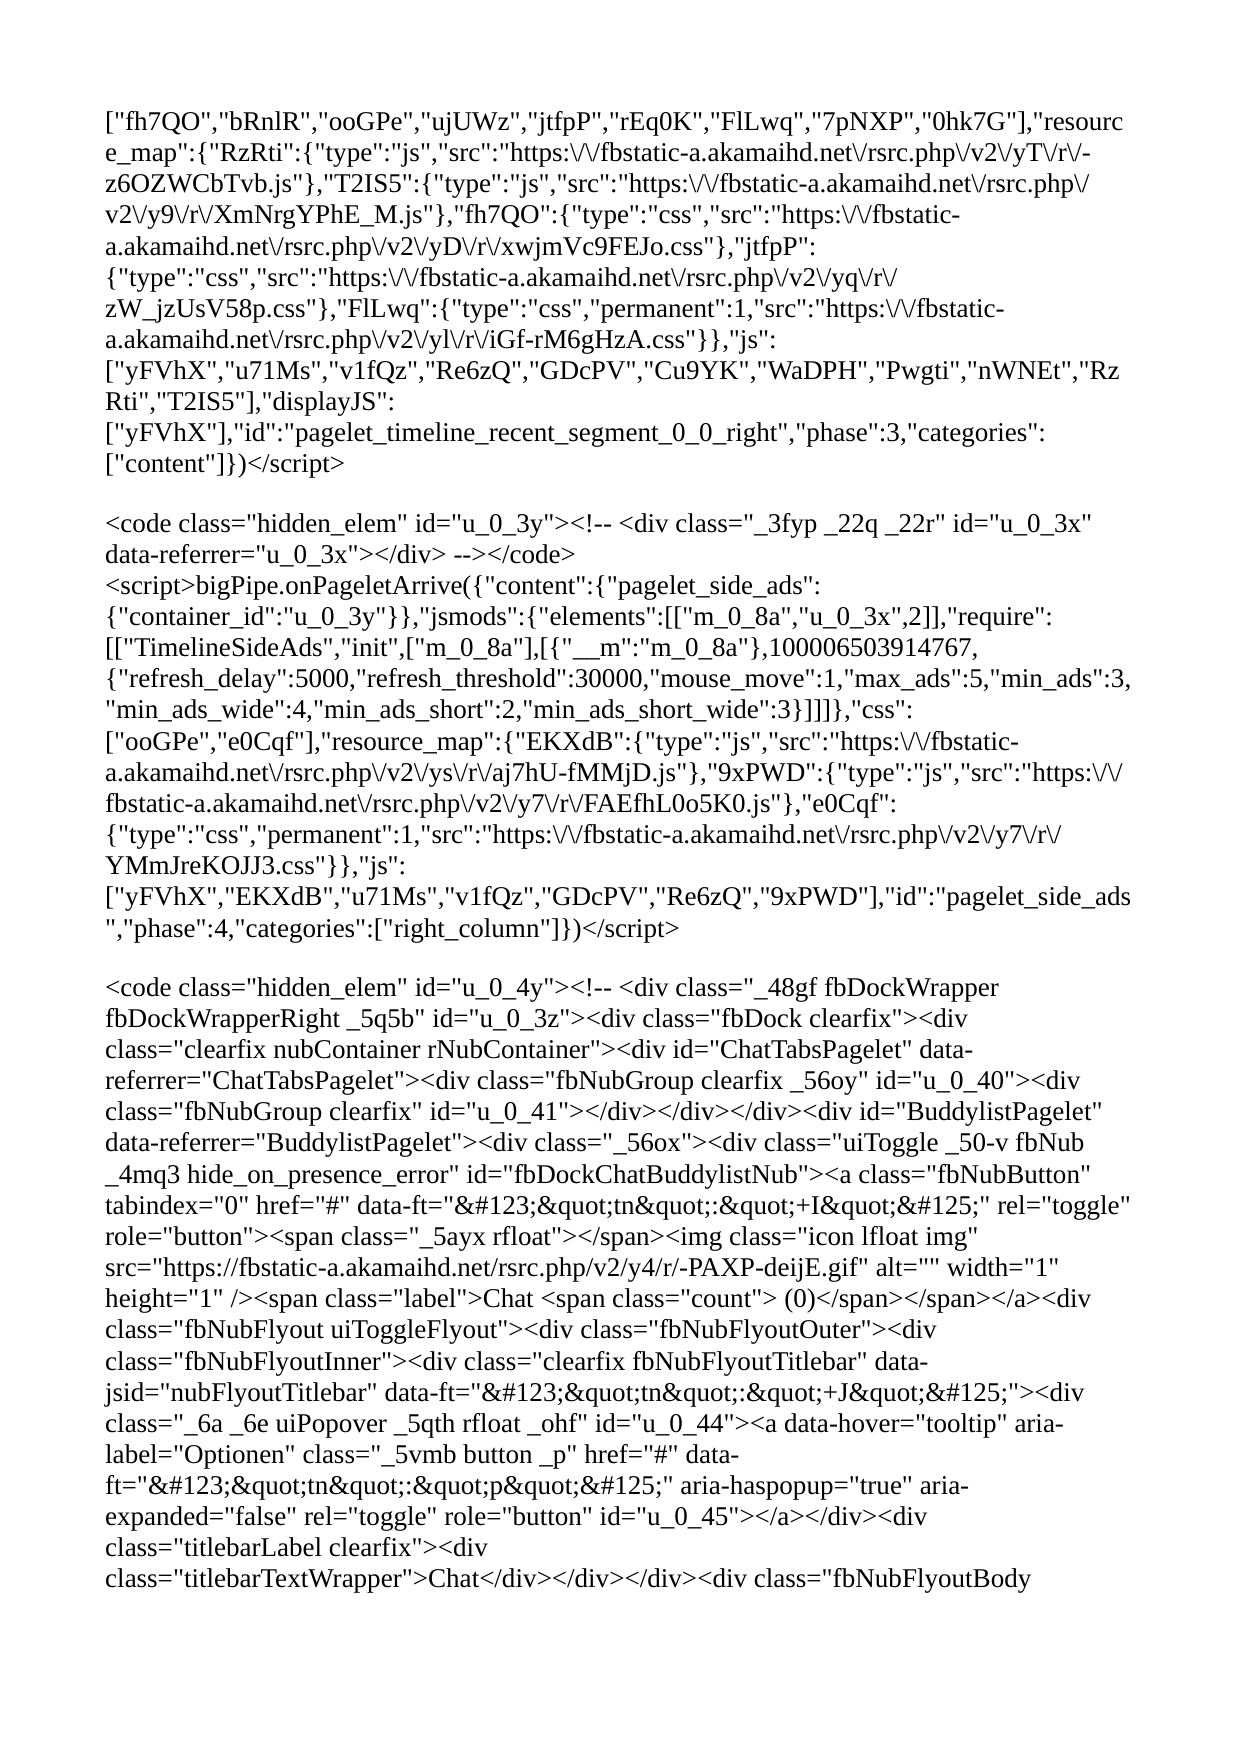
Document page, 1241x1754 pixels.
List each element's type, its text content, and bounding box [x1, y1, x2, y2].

text <code class="hidden_elem" id="u_0_3y"><!-- <div class="_3fyp _22q _22r" id="u_0_3x" data-referrer="u_0_3x"></div> --></code> [105, 601, 1135, 663]
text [105, 1066, 1135, 1595]
text <script>bigPipe.onPageletArrive({"content":{"pagelet_side_ads":{"container_id":"u_0_3y"}},"jsmods":{"elements":[["m_0_8a","u_0_3x",2]],"require":[["TimelineSideAds","init",["m_0_8a"],[{"__m":"m_0_8a"},100006503914767,{"refresh_delay":5000,"refresh_threshold":30000,"mouse_move":1,"max_ads":5,"min_ads":3,"min_ads_wide":4,"min_ads_short":2,"min_ads_short_wide":3}]]]},"css":["ooGPe","e0Cqf"],"resource_map":{"EKXdB":{"type":"js","src":"https:\/\/fbstatic-a.akamaihd.net\/rsrc.php\/v2\/ys\/r\/aj7hU-fMMjD.js"},"9xPWD":{"type":"js","src":"https:\/\/fbstatic-a.akamaihd.net\/rsrc.php\/v2\/y7\/r\/FAEfhL0o5K0.js"},"e0Cqf":{"type":"css","permanent":1,"src":"https:\/\/fbstatic-a.akamaihd.net\/rsrc.php\/v2\/y7\/r\/YMmJreKOJJ3.css"}},"js":["yFVhX","EKXdB","u71Ms","v1fQz","GDcPV","Re6zQ","9xPWD"],"id":"pagelet_side_ads","phase":4,"categories":["right_column"]})</script> [105, 663, 1135, 1037]
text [105, 105, 1135, 572]
